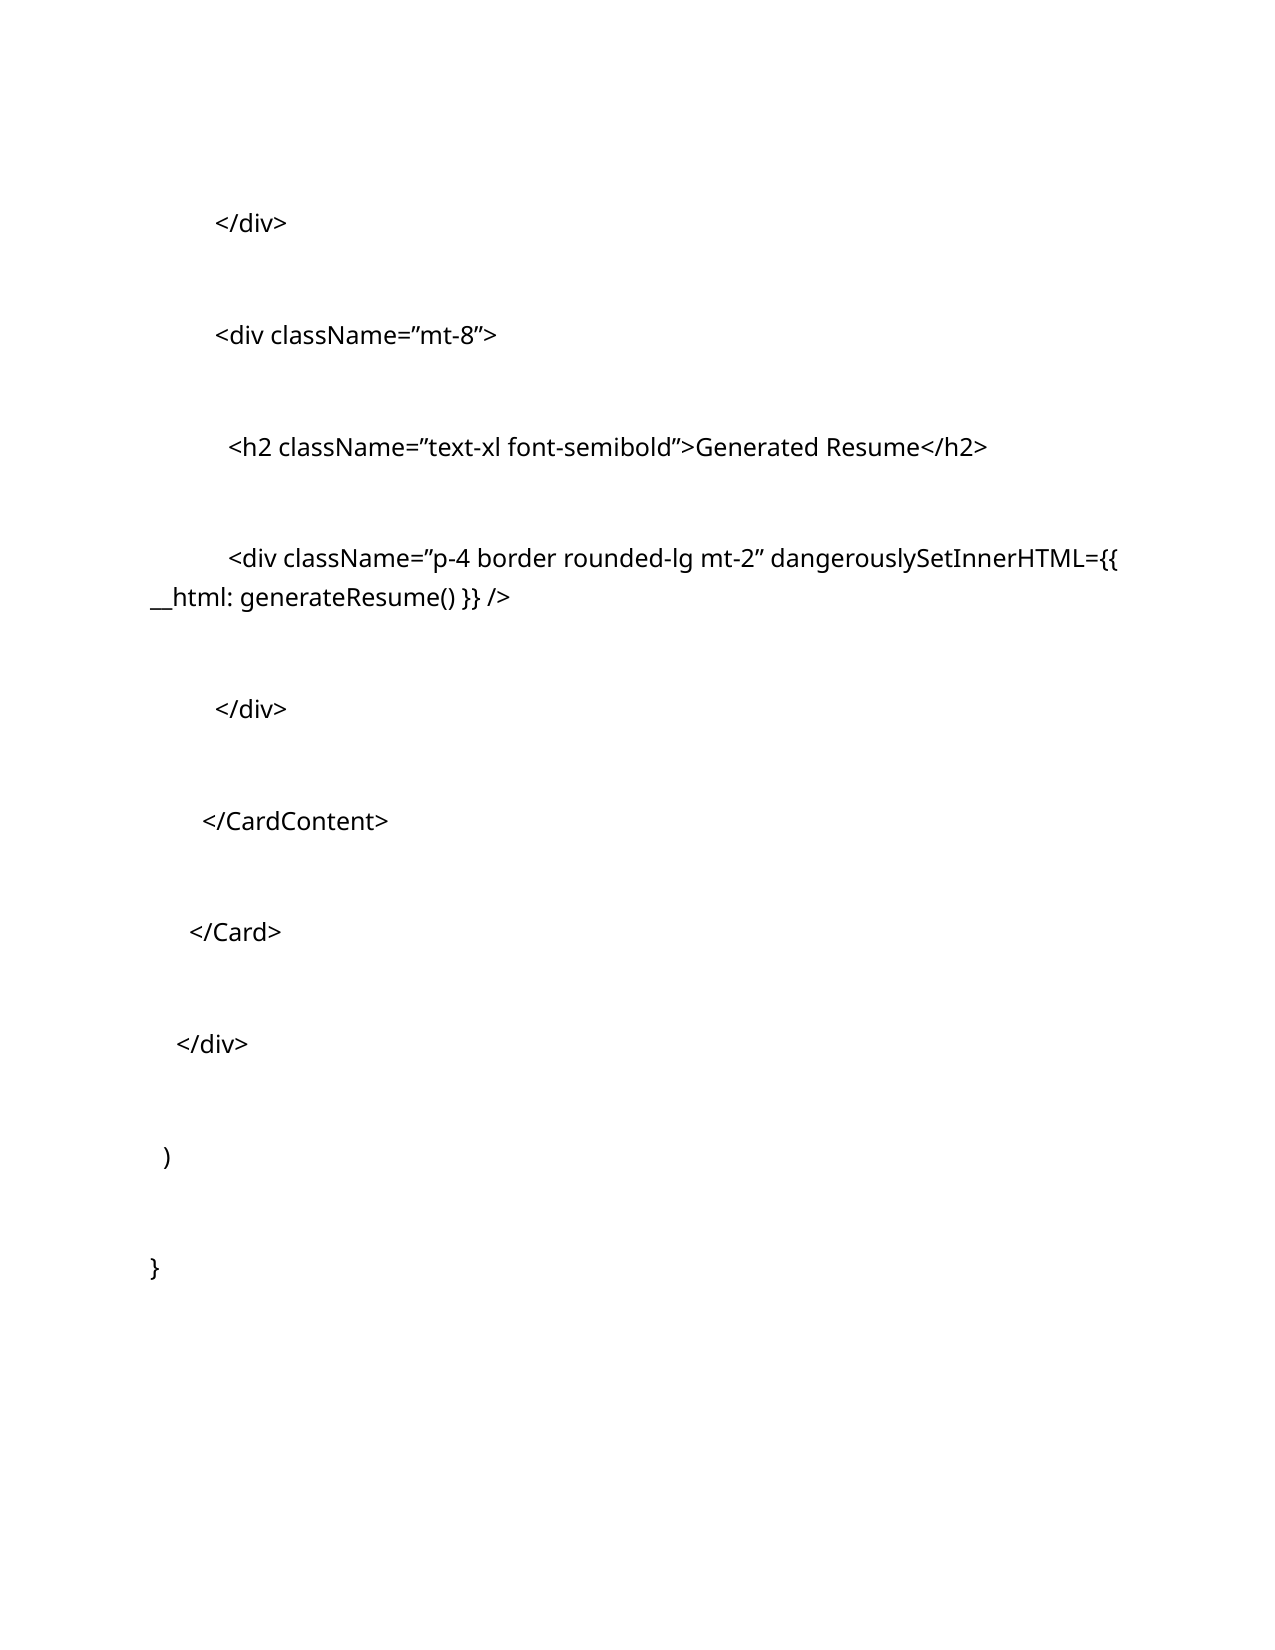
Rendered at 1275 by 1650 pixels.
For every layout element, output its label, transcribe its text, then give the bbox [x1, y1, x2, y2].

text </Card> [150, 915, 1125, 949]
text <div className=”mt-8”> [150, 317, 1125, 352]
text </div> [150, 206, 1125, 240]
text } [150, 1250, 1125, 1284]
text <h2 className=”text-xl font-semibold”>Generated Resume</h2> [150, 429, 1125, 463]
text <div className=”p-4 border rounded-lg mt-2” dangerouslySetInnerHTML={{ __html: generateResume() }} /> [150, 541, 1125, 614]
text </div> [150, 1027, 1125, 1061]
text </div> [150, 692, 1125, 726]
text </CardContent> [150, 803, 1125, 837]
text ) [150, 1138, 1125, 1172]
